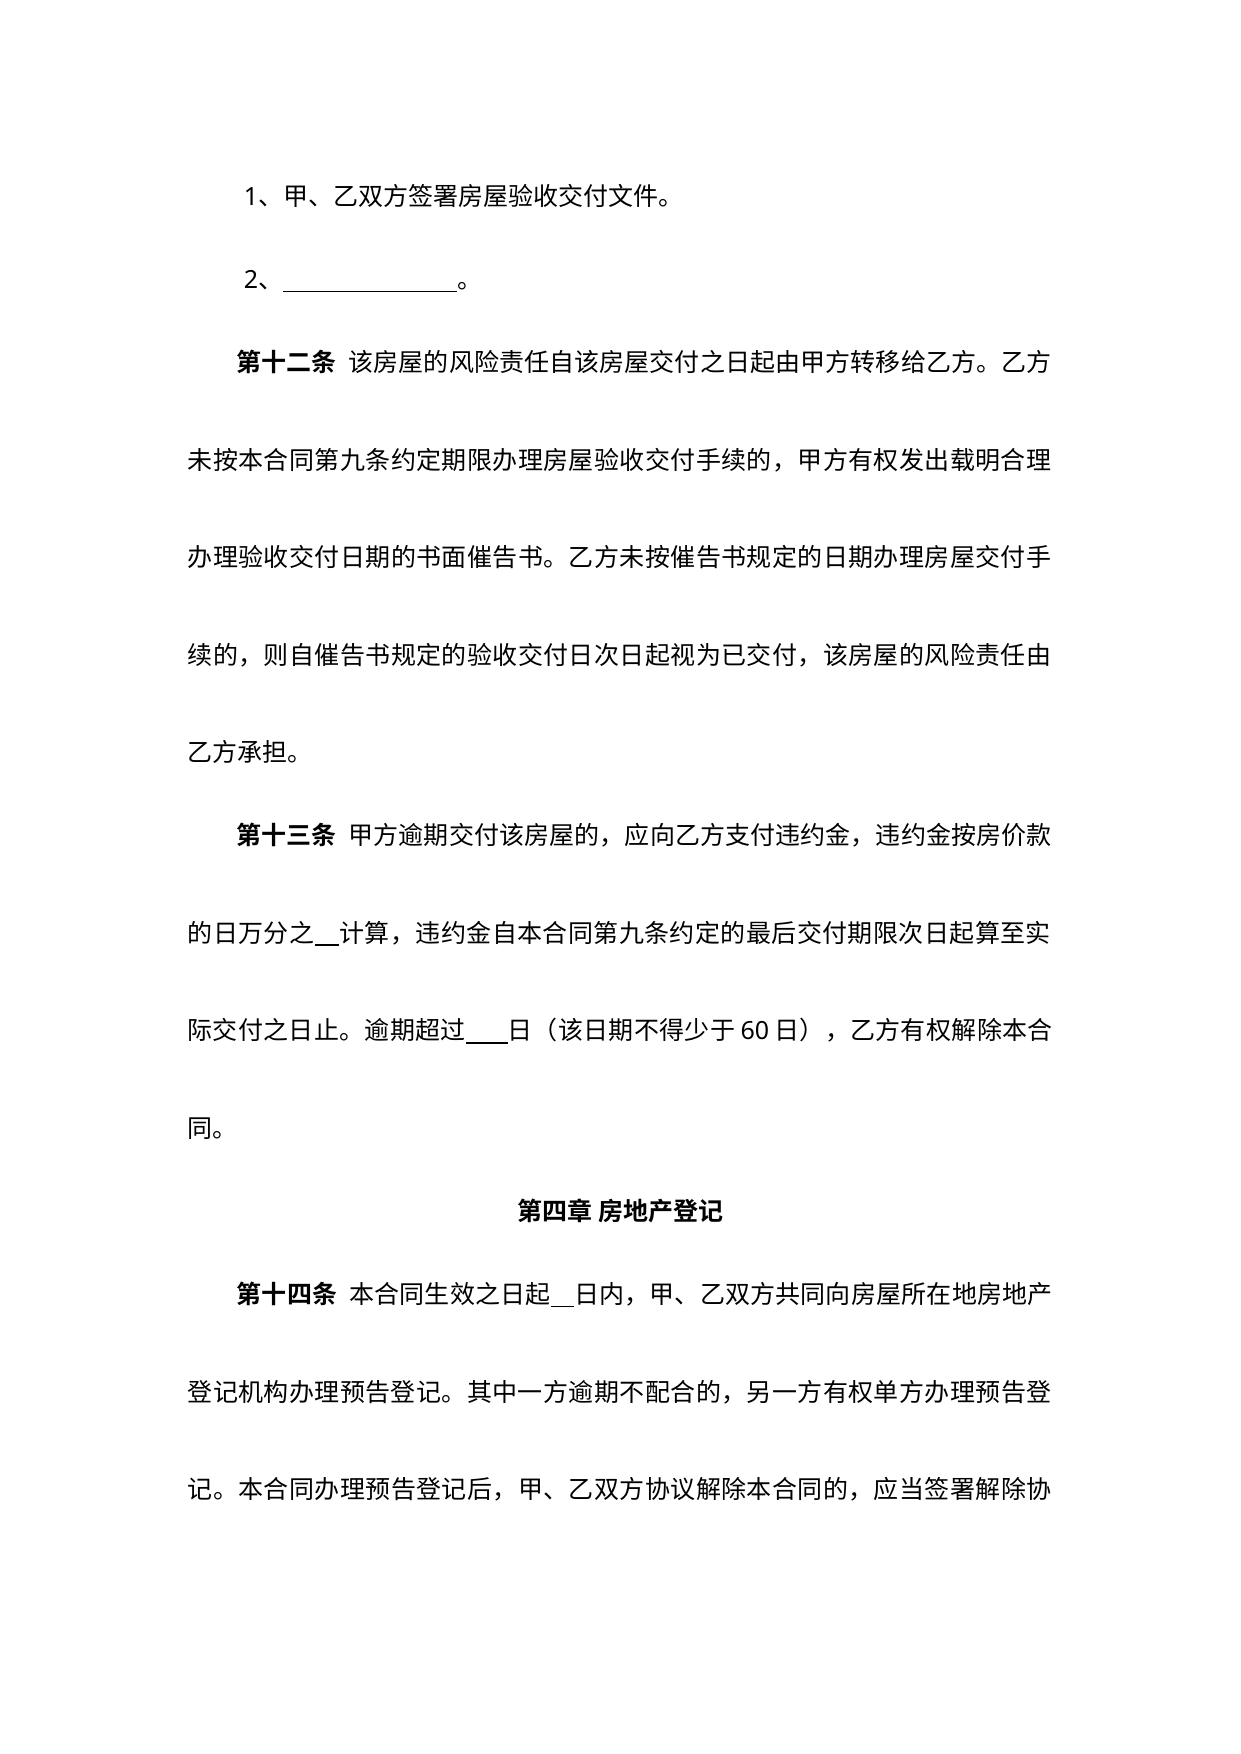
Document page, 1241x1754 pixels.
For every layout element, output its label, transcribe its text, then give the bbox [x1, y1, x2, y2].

text 1、甲、乙双方签署房屋验收交付文件。 [187, 162, 1053, 227]
text 第十三条 甲方逾期交付该房屋的，应向乙方支付违约金，违约金按房价款的日万分之 计算，违约金自本合同第九条约定的最后交付期限次日起算至实际交付之日止。逾期超过 日（该日期不得少于60日），乙方有权解除本合同。 [187, 801, 1053, 1159]
text 2、 。 [187, 245, 1053, 310]
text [187, 1260, 1053, 1520]
text 第四章 房地产登记 [187, 1177, 1053, 1242]
text 第十二条 该房屋的风险责任自该房屋交付之日起由甲方转移给乙方。乙方未按本合同第九条约定期限办理房屋验收交付手续的，甲方有权发出载明合理办理验收交付日期的书面催告书。乙方未按催告书规定的日期办理房屋交付手续的，则自催告书规定的验收交付日次日起视为已交付，该房屋的风险责任由乙方承担。 [187, 328, 1053, 783]
